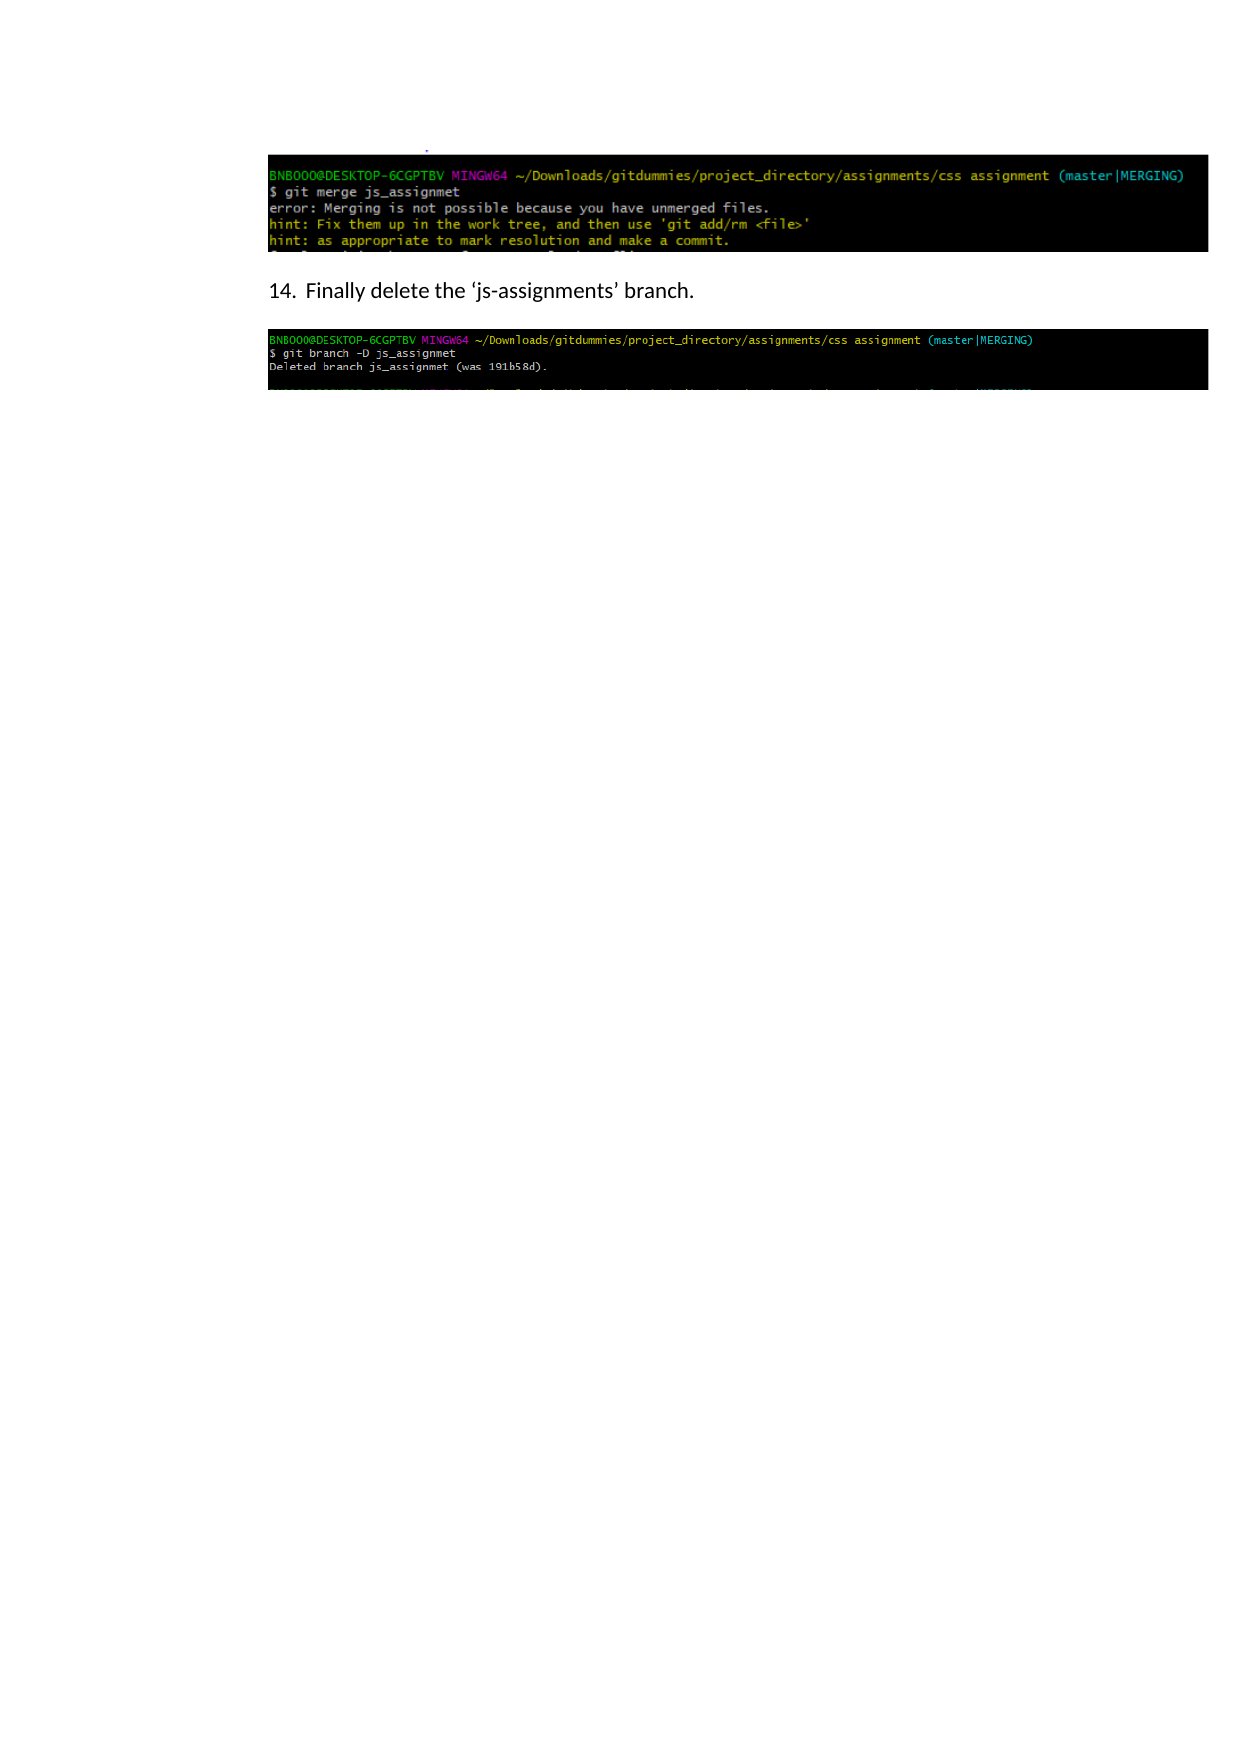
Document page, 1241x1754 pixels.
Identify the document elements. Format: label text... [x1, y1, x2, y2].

picture [268, 329, 1209, 390]
list Finally delete the ‘js-assignments’ branch. [268, 276, 1090, 304]
picture [268, 150, 1209, 252]
